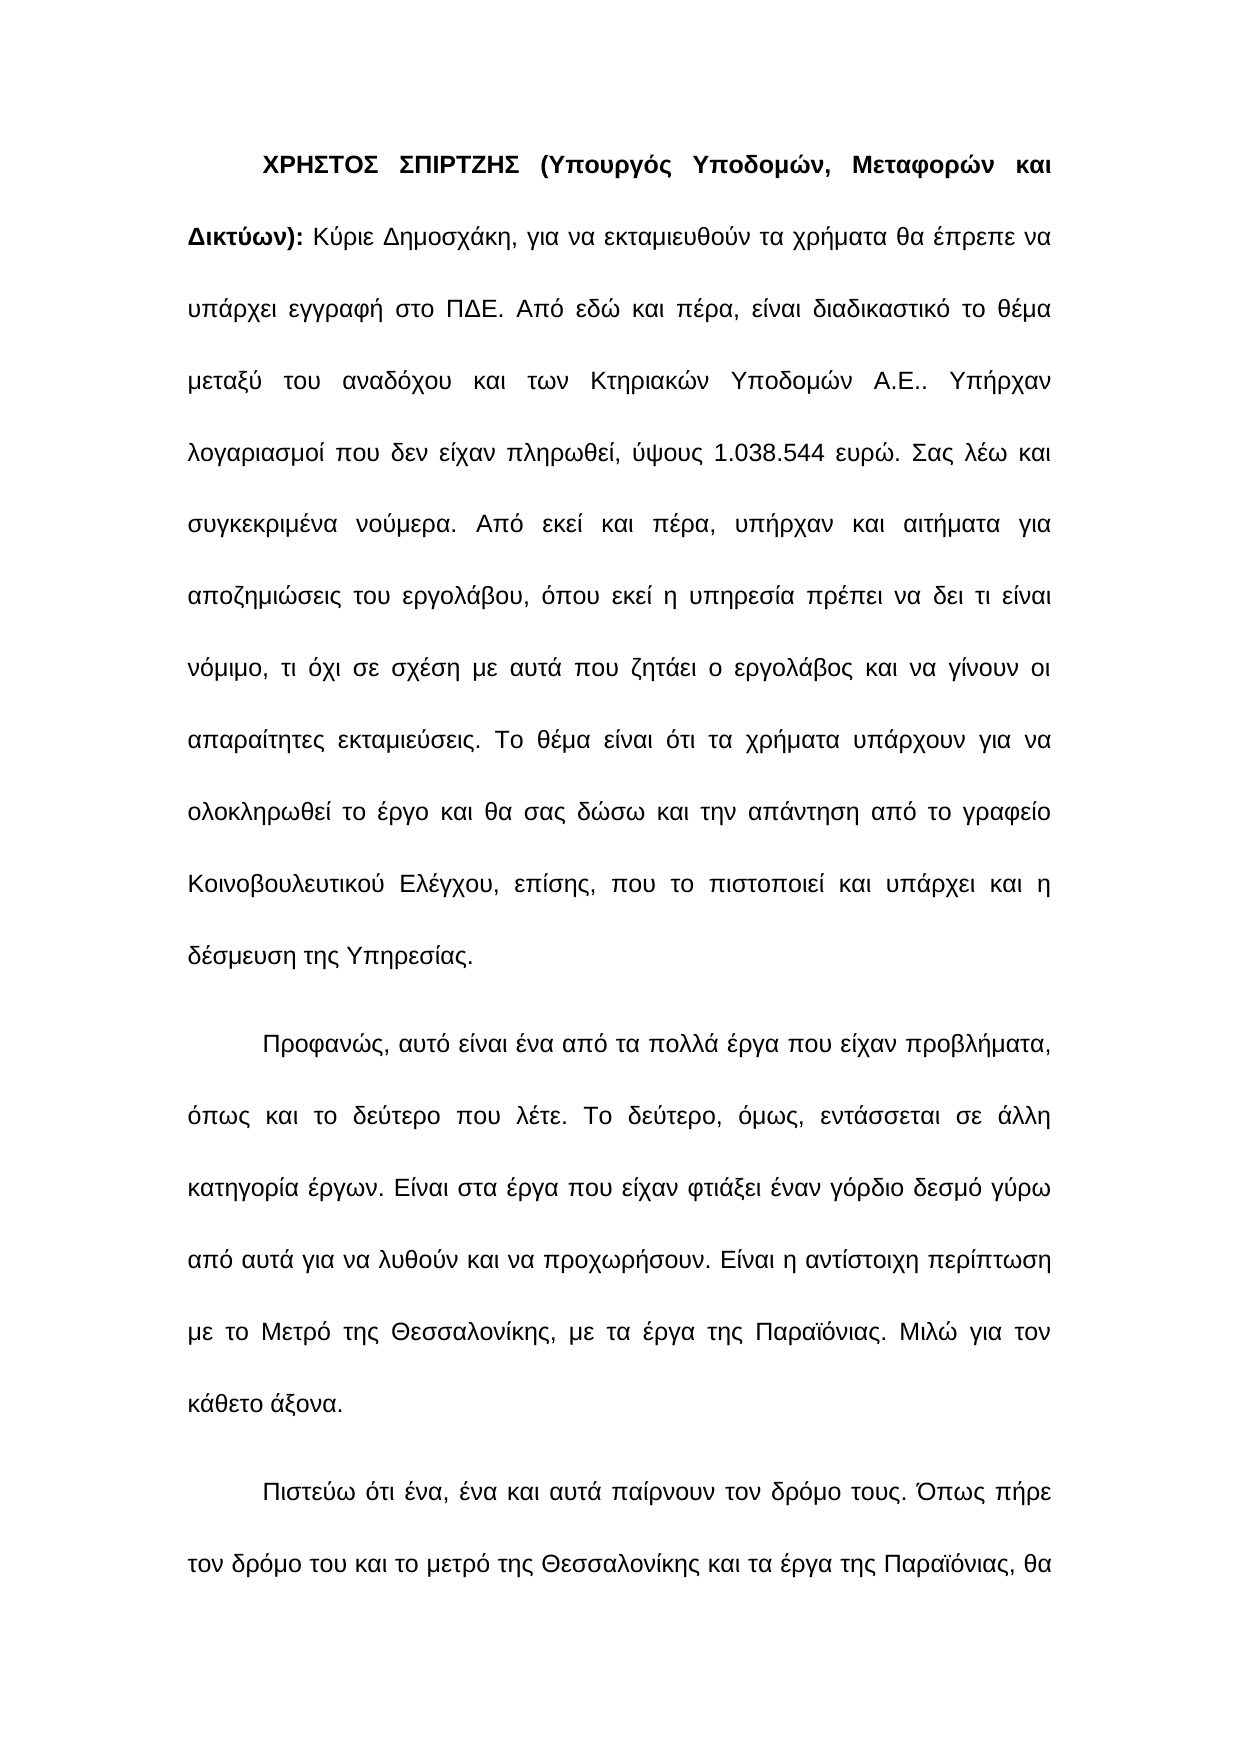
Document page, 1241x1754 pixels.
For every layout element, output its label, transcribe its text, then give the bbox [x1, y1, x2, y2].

text ΧΡΗΣΤΟΣ ΣΠΙΡΤΖΗΣ (Υπουργός Υποδομών, Μεταφορών και Δικτύων): Κύριε Δημοσχάκη, για να εκταμιευθούν τα χρήματα θα έπρεπε να υπάρχει εγγραφή στο ΠΔΕ. Από εδώ και πέρα, είναι διαδικαστικό το θέμα μεταξύ του αναδόχου και των Κτηριακών Υποδομών Α.Ε.. Υπήρχαν λογαριασμοί που δεν είχαν πληρωθεί, ύψους 1.038.544 ευρώ. Σας λέω και συγκεκριμένα νούμερα. Από εκεί και πέρα, υπήρχαν και αιτήματα για αποζημιώσεις του εργολάβου, όπου εκεί η υπηρεσία πρέπει να δει τι είναι νόμιμο, τι όχι σε σχέση με αυτά που ζητάει ο εργολάβος και να γίνουν οι απαραίτητες εκταμιεύσεις. Το θέμα είναι ότι τα χρήματα υπάρχουν για να ολοκληρωθεί το έργο και θα σας δώσω και την απάντηση από το γραφείο Κοινοβουλευτικού Ελέγχου, επίσης, που το πιστοποιεί και υπάρχει και η δέσμευση της Υπηρεσίας. [187, 150, 1053, 969]
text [187, 1477, 1053, 1578]
text Προφανώς, αυτό είναι ένα από τα πολλά έργα που είχαν προβλήματα, όπως και το δεύτερο που λέτε. Το δεύτερο, όμως, εντάσσεται σε άλλη κατηγορία έργων. Είναι στα έργα που είχαν φτιάξει έναν γόρδιο δεσμό γύρω από αυτά για να λυθούν και να προχωρήσουν. Είναι η αντίστοιχη περίπτωση με το Μετρό της Θεσσαλονίκης, με τα έργα της Παραϊόνιας. Μιλώ για τον κάθετο άξονα. [187, 1029, 1053, 1417]
